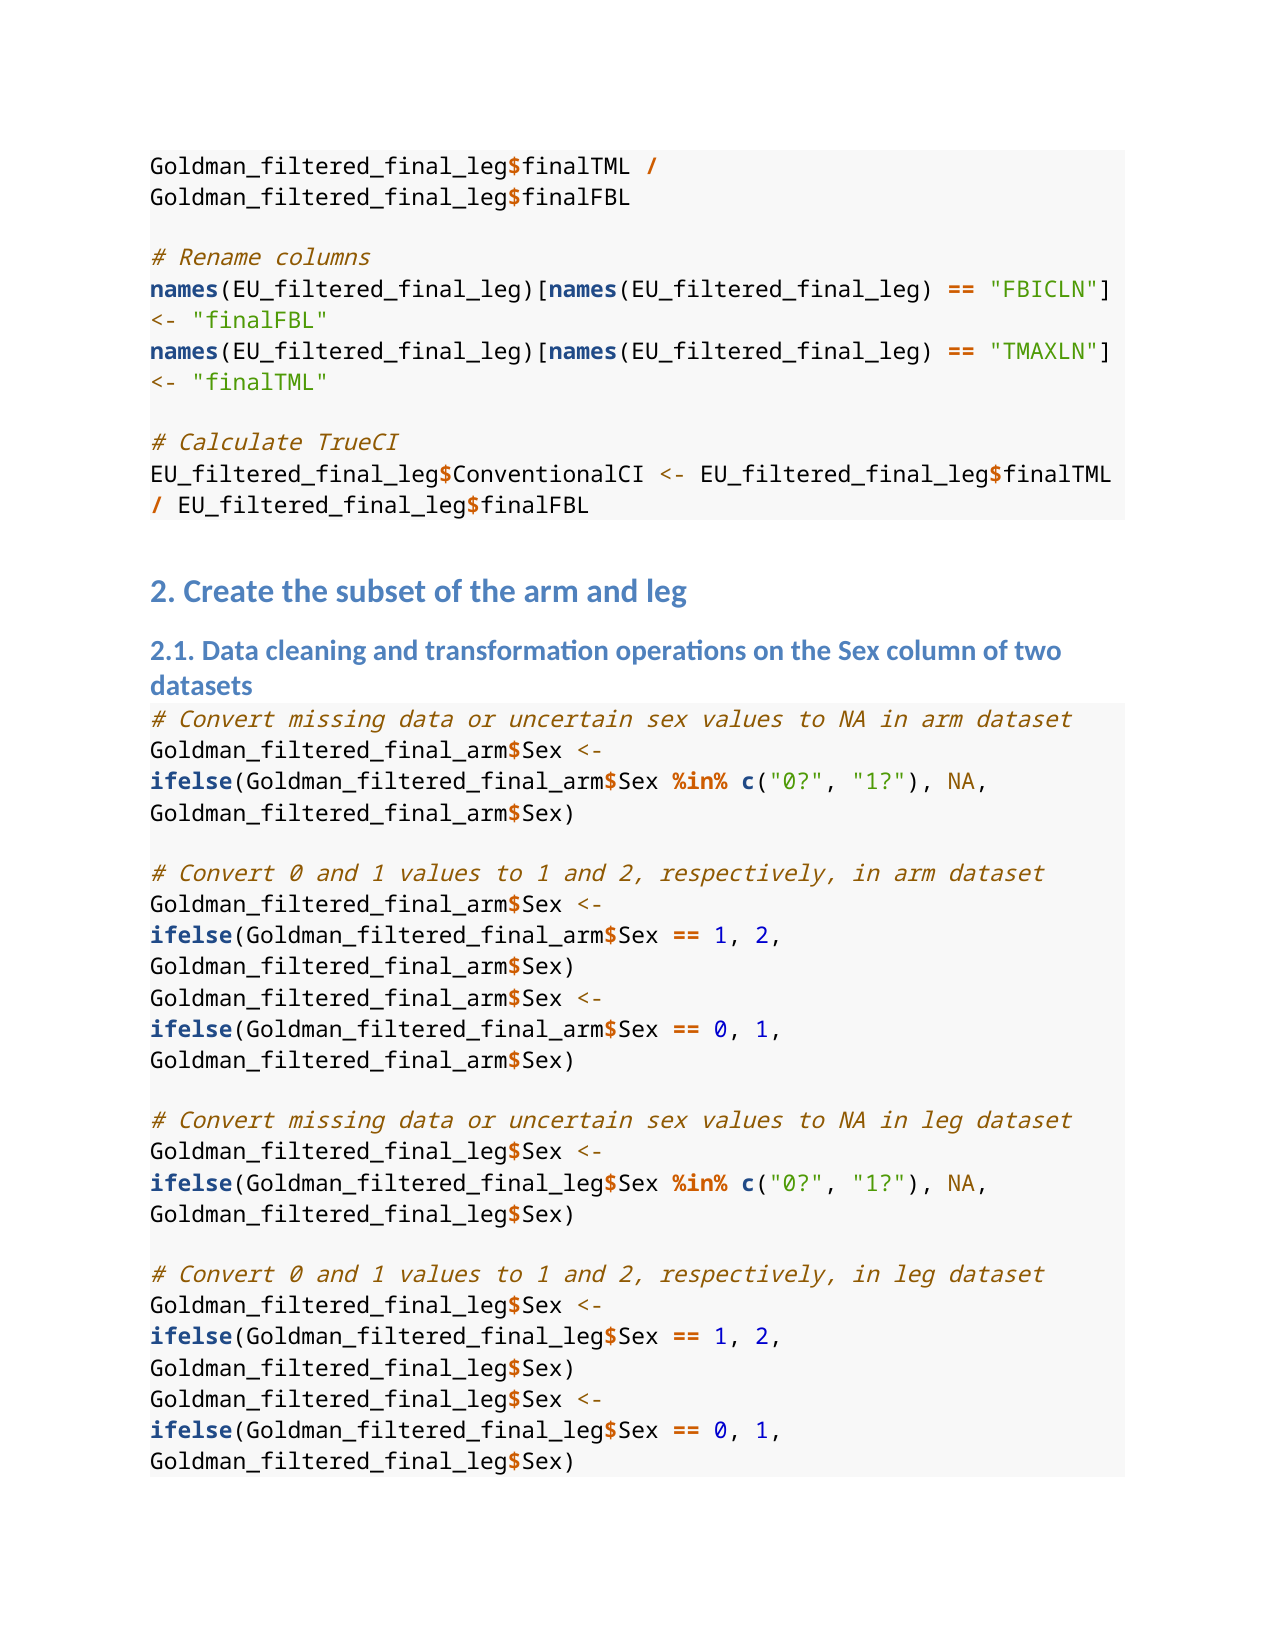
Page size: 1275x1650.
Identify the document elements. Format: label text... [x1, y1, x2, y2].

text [150, 150, 1125, 520]
text # Convert missing data or uncertain sex values to NA in arm dataset Goldman_filtered_final_arm$Sex <- ifelse(Goldman_filtered_final_arm$Sex %in% c("0?", "1?"), NA, Goldman_filtered_final_arm$Sex) # Convert 0 and 1 values to 1 and 2, respectively, in arm dataset Goldman_filtered_final_arm$Sex <- ifelse(Goldman_filtered_final_arm$Sex == 1, 2, Goldman_filtered_final_arm$Sex) Goldman_filtered_final_arm$Sex <- ifelse(Goldman_filtered_final_arm$Sex == 0, 1, Goldman_filtered_final_arm$Sex) # Convert missing data or uncertain sex values to NA in leg dataset Goldman_filtered_final_leg$Sex <- ifelse(Goldman_filtered_final_leg$Sex %in% c("0?", "1?"), NA, Goldman_filtered_final_leg$Sex) # Convert 0 and 1 values to 1 and 2, respectively, in leg dataset Goldman_filtered_final_leg$Sex <- ifelse(Goldman_filtered_final_leg$Sex == 1, 2, Goldman_filtered_final_leg$Sex) Goldman_filtered_final_leg$Sex <- ifelse(Goldman_filtered_final_leg$Sex == 0, 1, Goldman_filtered_final_leg$Sex) [150, 703, 1125, 1477]
subtitle 2.1. Data cleaning and transformation operations on the Sex column of two datasets [150, 632, 1125, 703]
subtitle 2. Create the subset of the arm and leg [150, 570, 1125, 611]
